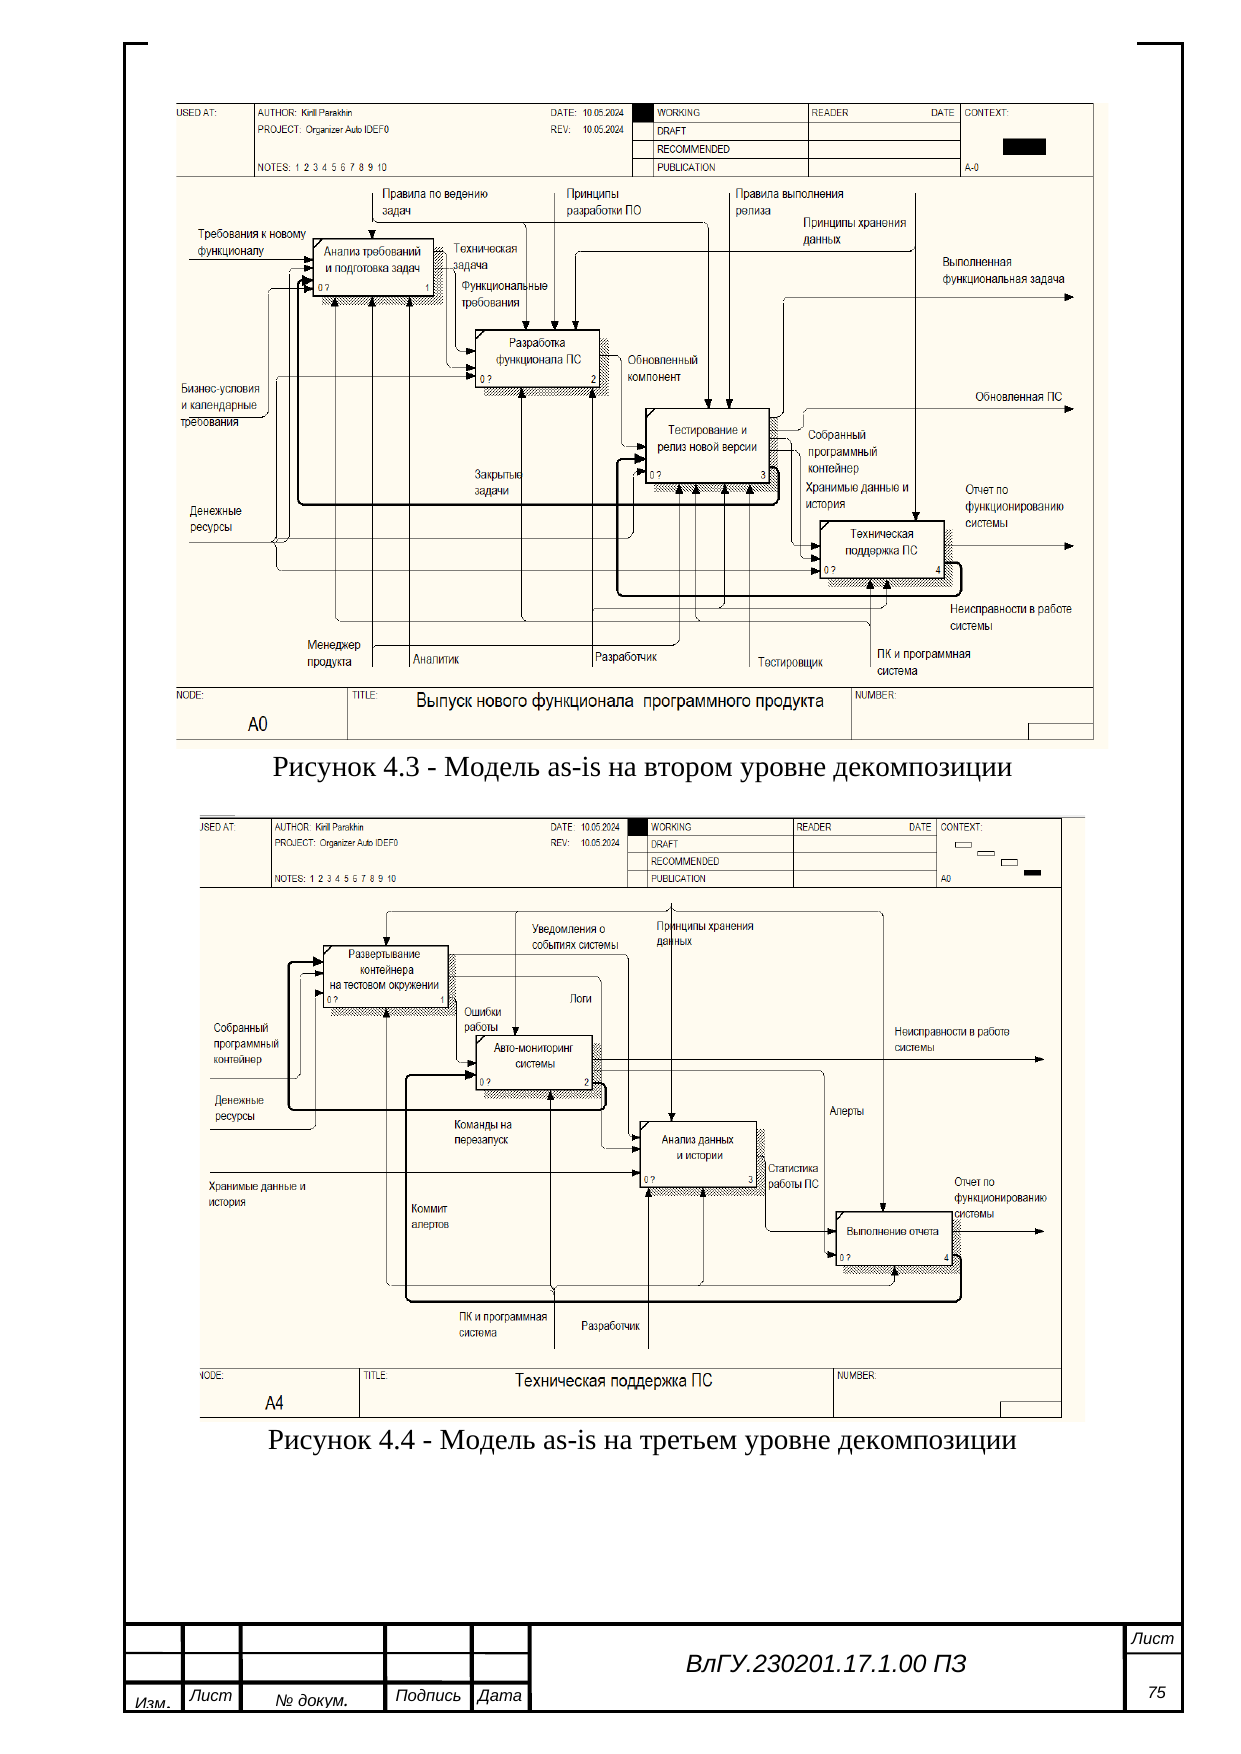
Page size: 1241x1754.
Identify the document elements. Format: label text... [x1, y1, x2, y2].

text Рисунок 4.4 - Модель as-is на третьем уровне декомпозиции [148, 1422, 1137, 1456]
picture [176, 103, 1109, 749]
picture [199, 815, 1085, 1422]
text Рисунок 4.3 - Модель as-is на втором уровне декомпозиции [148, 749, 1137, 782]
